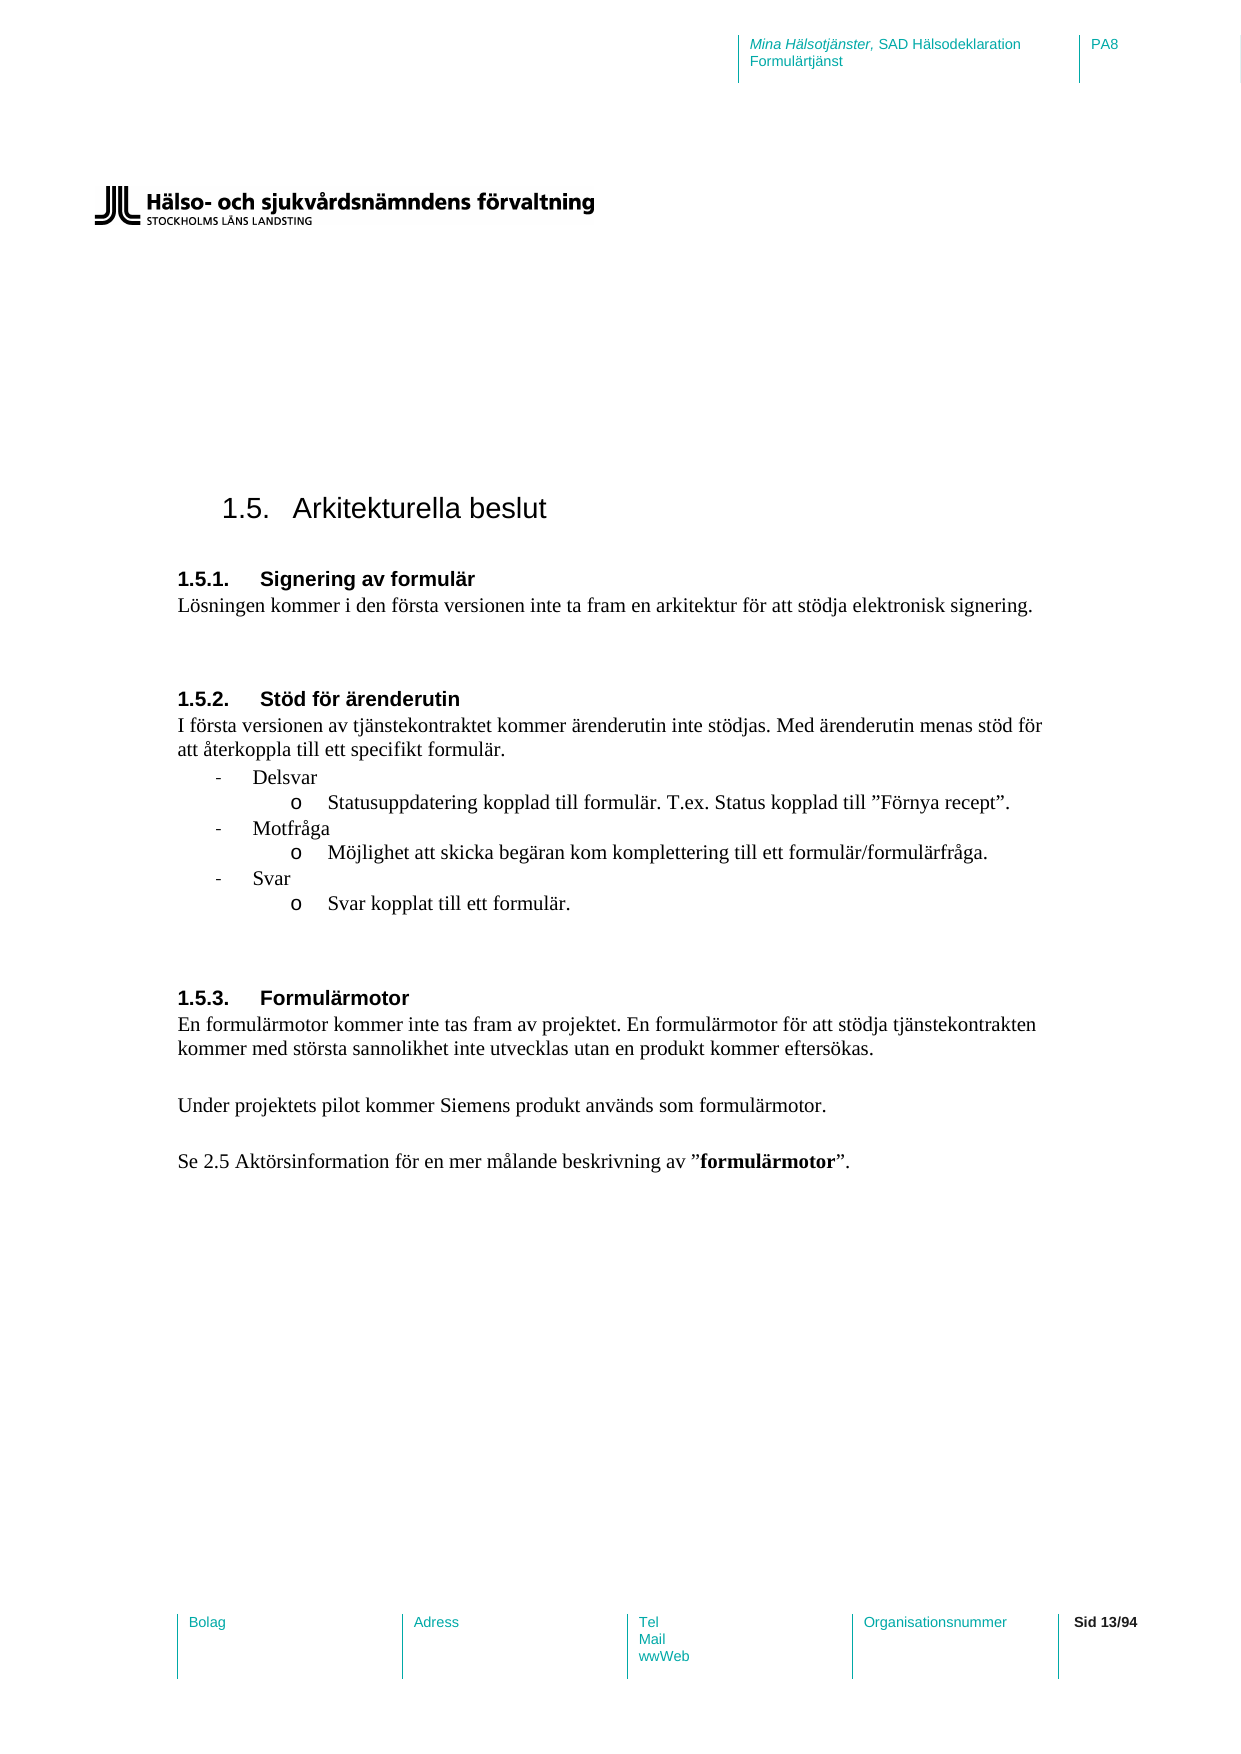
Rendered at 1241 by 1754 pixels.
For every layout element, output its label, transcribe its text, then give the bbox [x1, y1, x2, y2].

text Arkitekturella beslut [222, 492, 1063, 525]
list Svar kopplat till ett formulär. [290, 891, 1063, 916]
list Delsvar [215, 765, 1063, 790]
text Lösningen kommer i den första versionen inte ta fram en arkitektur för att stödja elektronisk signering. [177, 593, 1063, 617]
text Under projektets pilot kommer Siemens produkt används som formulärmotor. [177, 1093, 1063, 1117]
list Svar [215, 866, 1063, 891]
text Signering av formulär [177, 567, 1063, 591]
text Formulärmotor [177, 986, 1063, 1010]
text En formulärmotor kommer inte tas fram av projektet. En formulärmotor för att stödja tjänstekontrakten kommer med största sannolikhet inte utvecklas utan en produkt kommer eftersökas. [177, 1012, 1063, 1060]
list Statusuppdatering kopplad till formulär. T.ex. Status kopplad till ”Förnya recept”. [290, 790, 1063, 816]
text Se 2.5 Aktörsinformation för en mer målande beskrivning av ”formulärmotor”. [177, 1149, 1063, 1173]
picture [94, 186, 594, 225]
list Motfråga [215, 816, 1063, 840]
text I första versionen av tjänstekontraktet kommer ärenderutin inte stödjas. Med ärenderutin menas stöd för att återkoppla till ett specifikt formulär. [177, 713, 1063, 761]
list Möjlighet att skicka begäran kom komplettering till ett formulär/formulärfråga. [290, 840, 1063, 866]
text Stöd för ärenderutin [177, 687, 1063, 711]
